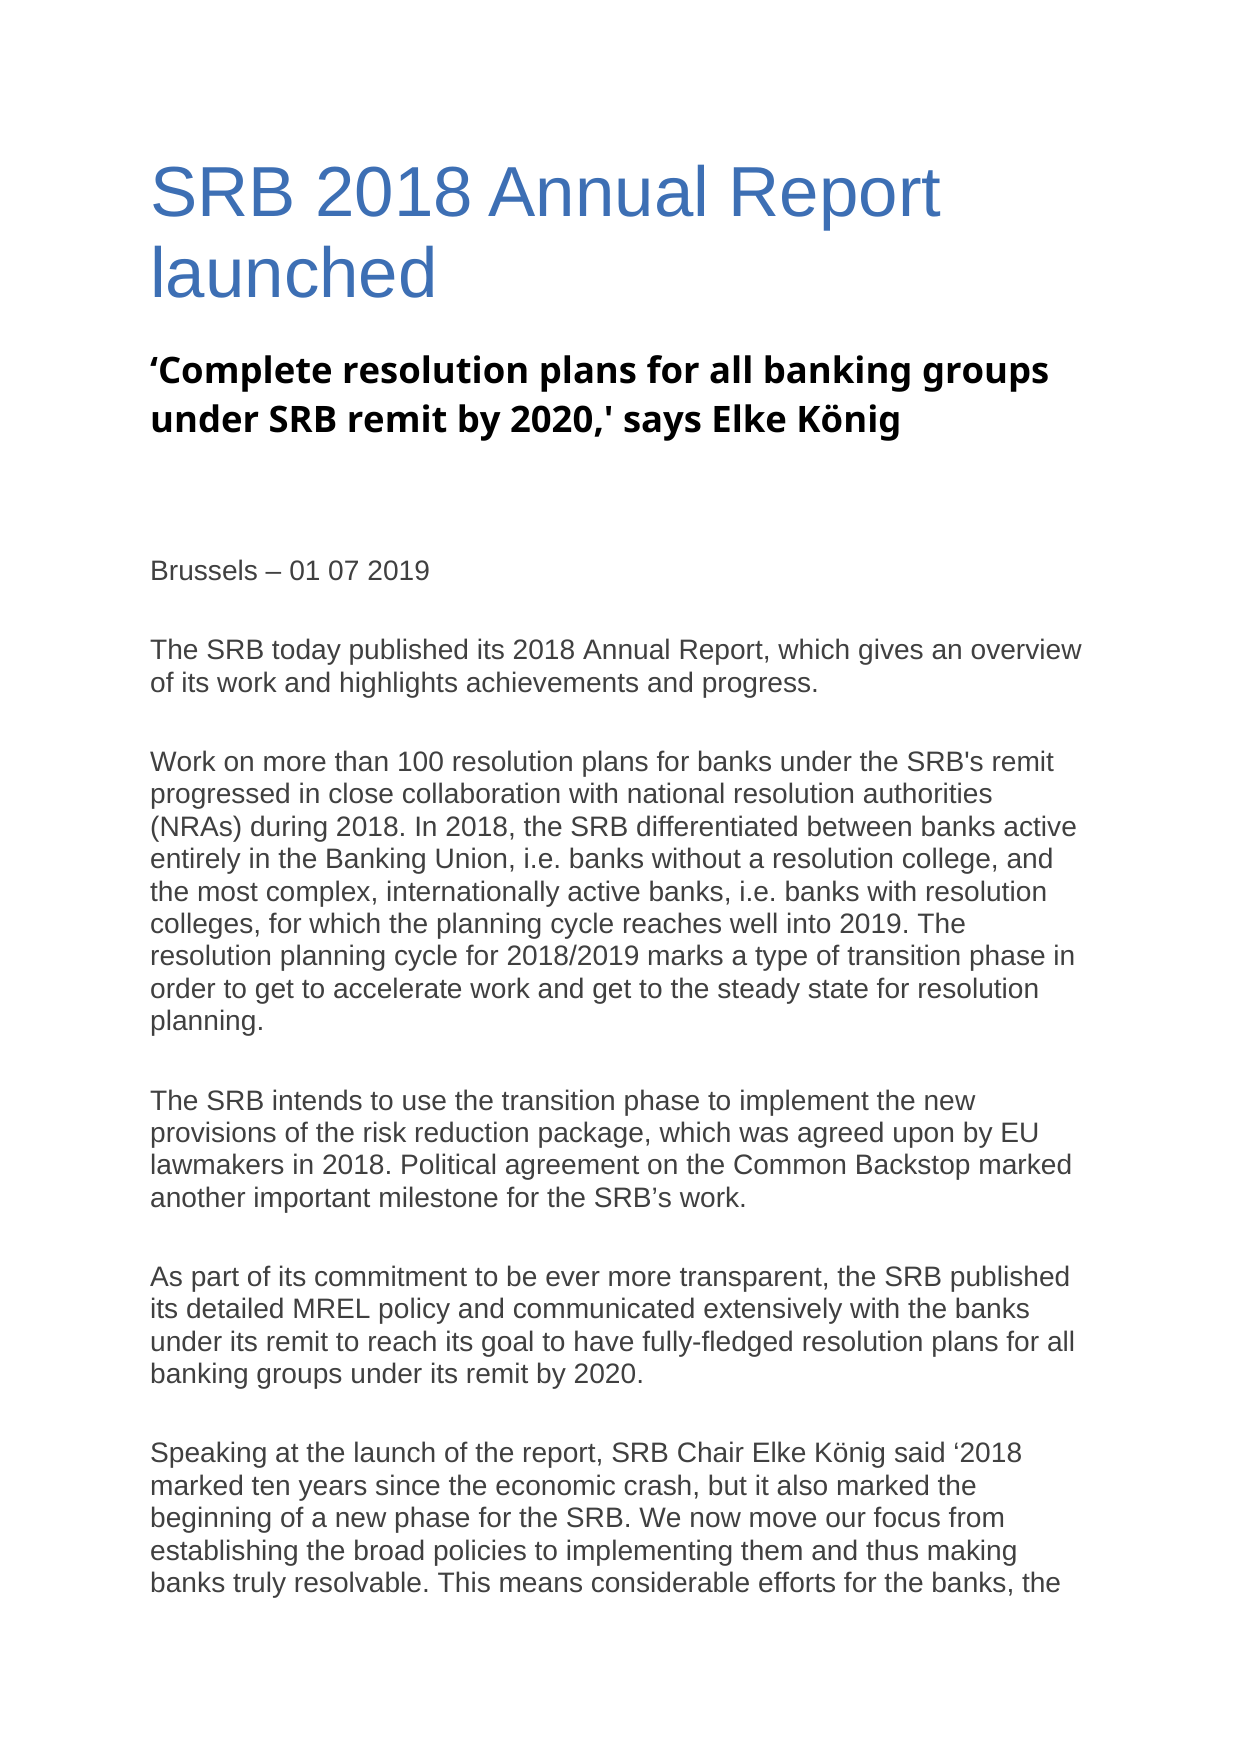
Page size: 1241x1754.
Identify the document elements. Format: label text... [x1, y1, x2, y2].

text The SRB today published its 2018 Annual Report, which gives an overview of its work and highlights achievements and progress. [150, 633, 1090, 698]
text As part of its commitment to be ever more transparent, the SRB published its detailed MREL policy and communicated extensively with the banks under its remit to reach its goal to have fully-fledged resolution plans for all banking groups under its remit by 2020. [150, 1260, 1090, 1389]
text ‘Complete resolution plans for all banking groups under SRB remit by 2020,' says Elke König [150, 344, 1090, 443]
text Brussels – 01 07 2019 [150, 554, 1090, 586]
text Work on more than 100 resolution plans for banks under the SRB's remit progressed in close collaboration with national resolution authorities (NRAs) during 2018. In 2018, the SRB differentiated between banks active entirely in the Banking Union, i.e. banks without a resolution college, and the most complex, internationally active banks, i.e. banks with resolution colleges, for which the planning cycle reaches well into 2019. The resolution planning cycle for 2018/2019 marks a type of transition phase in order to get to accelerate work and get to the steady state for resolution planning. [150, 745, 1090, 1037]
text The SRB intends to use the transition phase to implement the new provisions of the risk reduction package, which was agreed upon by EU lawmakers in 2018. Political agreement on the Common Backstop marked another important milestone for the SRB’s work. [150, 1083, 1090, 1213]
text SRB 2018 Annual Report launched [150, 150, 1090, 313]
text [150, 1436, 1090, 1598]
